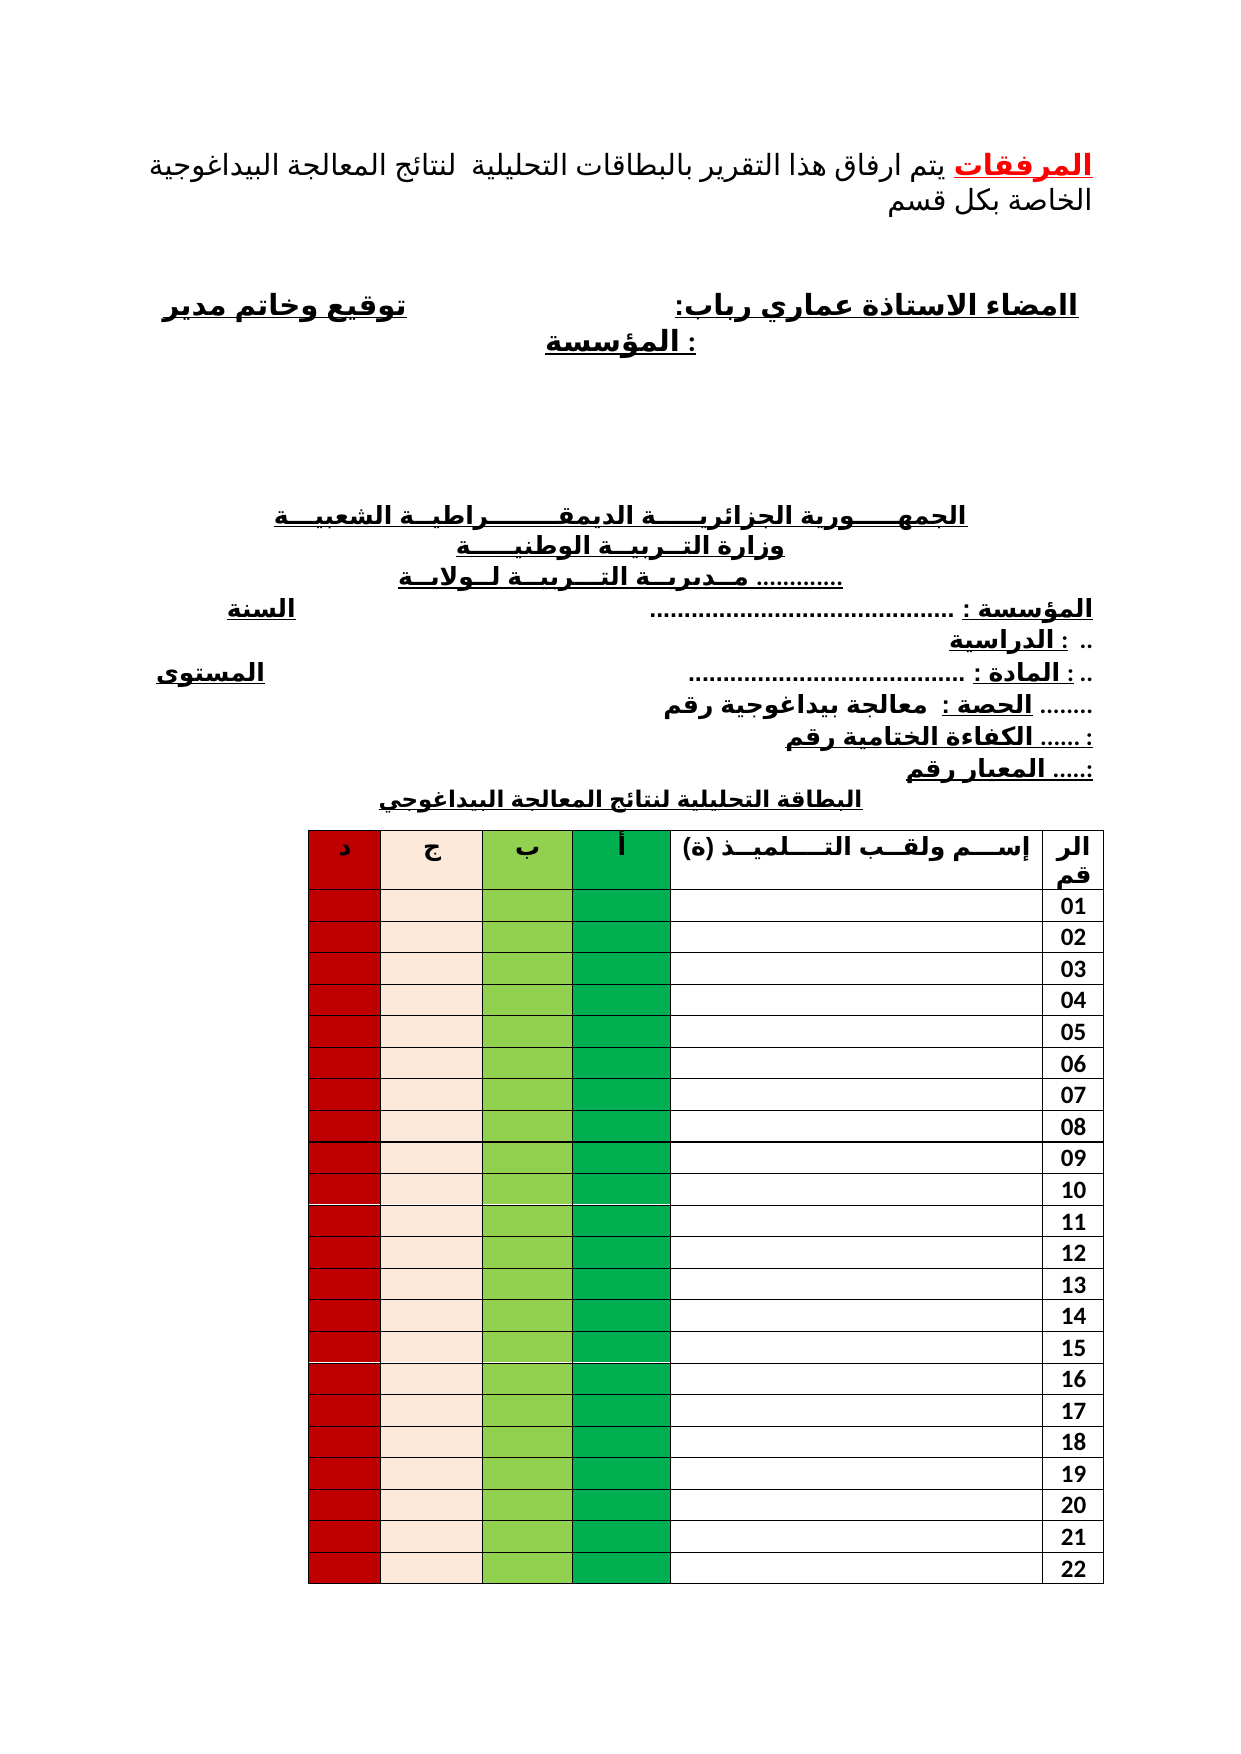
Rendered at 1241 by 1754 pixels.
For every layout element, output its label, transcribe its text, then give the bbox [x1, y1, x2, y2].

table_cell [573, 1553, 670, 1583]
table_cell [483, 1553, 572, 1583]
table_cell [573, 985, 670, 1015]
table_cell [671, 1490, 1042, 1520]
table_cell 18 [1043, 1427, 1103, 1457]
table_cell [483, 1458, 572, 1489]
table_cell [381, 1143, 482, 1173]
table_header أ [573, 831, 670, 889]
table_cell 09 [1043, 1143, 1103, 1173]
table_cell [573, 1016, 670, 1047]
table_cell [573, 1364, 670, 1394]
table_cell [381, 953, 482, 984]
table_cell [671, 1300, 1042, 1331]
text الحصة : معالجة بيداغوجية رقم ........ [148, 689, 1093, 719]
table_cell [671, 1395, 1042, 1426]
table_cell 13 [1043, 1269, 1103, 1299]
table_cell [671, 953, 1042, 984]
table_header ب [483, 831, 572, 889]
table_cell 05 [1043, 1016, 1103, 1047]
table_cell [671, 1016, 1042, 1047]
table_cell [671, 1332, 1042, 1362]
text المادة : ........................................ المستوى : .. [148, 657, 1093, 687]
table_cell 17 [1043, 1395, 1103, 1426]
table_cell [573, 1332, 670, 1362]
table_cell 14 [1043, 1300, 1103, 1331]
table_cell [573, 1111, 670, 1141]
table_cell [483, 1079, 572, 1110]
table_cell [671, 1079, 1042, 1110]
table_cell [483, 1521, 572, 1552]
table_cell [381, 1079, 482, 1110]
table_cell [381, 922, 482, 952]
table_cell 12 [1043, 1237, 1103, 1268]
table_cell [483, 1490, 572, 1520]
table_cell [381, 1111, 482, 1141]
table_cell [309, 953, 380, 984]
table_cell [483, 1300, 572, 1331]
table_cell [483, 985, 572, 1015]
table_cell [671, 985, 1042, 1015]
table_cell [483, 1332, 572, 1362]
text الجمهـــــورية الجزائريـــــة الديمقــــــــراطيــة الشعبيـــة [148, 501, 1093, 529]
table_cell [573, 1237, 670, 1268]
table_cell [573, 1048, 670, 1078]
text اامضاء الاستاذة عماري رباب: توقيع وخاتم مدير المؤسسة : [148, 287, 1093, 359]
table_cell 20 [1043, 1490, 1103, 1520]
table_cell [309, 985, 380, 1015]
table_cell 22 [1043, 1553, 1103, 1583]
table_cell [573, 1395, 670, 1426]
table_cell [309, 1490, 380, 1520]
table_cell [483, 1395, 572, 1426]
table_cell [309, 1237, 380, 1268]
table_cell [483, 1427, 572, 1457]
table_cell [573, 1521, 670, 1552]
table_cell [381, 1206, 482, 1236]
table_cell [573, 922, 670, 952]
table_cell [483, 1016, 572, 1047]
table_cell [381, 1174, 482, 1204]
table_cell [309, 1395, 380, 1426]
table_cell [573, 1206, 670, 1236]
table_cell [309, 1143, 380, 1173]
text المرفقات يتم ارفاق هذا التقرير بالبطاقات التحليلية لنتائج المعالجة البيداغوجية الخاصة بكل قسم [148, 148, 1093, 217]
table_cell [381, 1048, 482, 1078]
table_cell 01 [1043, 890, 1103, 921]
table_cell [483, 922, 572, 952]
table_cell [573, 953, 670, 984]
table_cell [381, 1427, 482, 1457]
table_cell [483, 1174, 572, 1204]
table_cell [671, 1143, 1042, 1173]
table_cell [671, 1111, 1042, 1141]
table_cell [671, 1174, 1042, 1204]
table_cell [483, 1269, 572, 1299]
table_cell 11 [1043, 1206, 1103, 1236]
table_cell 08 [1043, 1111, 1103, 1141]
table_cell [671, 1237, 1042, 1268]
table_cell [573, 1174, 670, 1204]
table_cell [573, 1300, 670, 1331]
table_header ج [381, 831, 482, 889]
table_cell 04 [1043, 985, 1103, 1015]
table_cell [309, 1206, 380, 1236]
table_cell [671, 1458, 1042, 1489]
table_cell [381, 1458, 482, 1489]
table_cell 03 [1043, 953, 1103, 984]
table_cell [381, 1395, 482, 1426]
table_cell [671, 1553, 1042, 1583]
table_cell 07 [1043, 1079, 1103, 1110]
table_cell [309, 1300, 380, 1331]
table_cell [573, 1427, 670, 1457]
table_cell [381, 1553, 482, 1583]
table_cell [671, 1521, 1042, 1552]
text المؤسسة : ............................................ السنة الدراسية : .. [148, 594, 1093, 655]
table_cell [483, 1143, 572, 1173]
table_cell [483, 1237, 572, 1268]
table_cell [381, 1521, 482, 1552]
table_cell [309, 1111, 380, 1141]
table_cell 10 [1043, 1174, 1103, 1204]
table_cell 19 [1043, 1458, 1103, 1489]
table_cell [671, 1269, 1042, 1299]
table_cell [573, 1490, 670, 1520]
table_cell [381, 1016, 482, 1047]
table_cell [671, 1048, 1042, 1078]
table_cell [671, 1364, 1042, 1394]
table_cell 15 [1043, 1332, 1103, 1362]
table_cell [573, 1143, 670, 1173]
table_cell [309, 1364, 380, 1394]
table_cell [381, 1300, 482, 1331]
text الكفاءة الختامية رقم ...... : [148, 721, 1093, 752]
table_cell [309, 1332, 380, 1362]
table_cell [309, 1269, 380, 1299]
table_cell [573, 890, 670, 921]
table_cell [381, 1490, 482, 1520]
table_cell [309, 1174, 380, 1204]
table_header إســـم ولقــب التــــلميــذ (ة) [671, 831, 1042, 889]
table_cell [309, 1427, 380, 1457]
table_cell 06 [1043, 1048, 1103, 1078]
text وزارة التــربيــة الوطنيـــــة [148, 531, 1093, 560]
table_cell 16 [1043, 1364, 1103, 1394]
table_cell [309, 922, 380, 952]
table_cell [573, 1079, 670, 1110]
table_cell [309, 1521, 380, 1552]
table_cell [671, 1206, 1042, 1236]
table_cell [309, 890, 380, 921]
table_cell [483, 1048, 572, 1078]
table_cell 21 [1043, 1521, 1103, 1552]
table_header الرقم [1043, 831, 1103, 889]
table_cell [309, 1553, 380, 1583]
table_cell [671, 1427, 1042, 1457]
table_cell [483, 1111, 572, 1141]
table_cell [671, 922, 1042, 952]
table_cell [381, 1269, 482, 1299]
text مــديريــة التـــربيــة لــولايــة ............. [148, 562, 1093, 592]
text المعيار رقم .....: [148, 753, 1093, 784]
table_cell [483, 1364, 572, 1394]
table_cell [309, 1048, 380, 1078]
table_cell [381, 890, 482, 921]
table_cell [573, 1269, 670, 1299]
table_cell [573, 1458, 670, 1489]
table_cell [483, 1206, 572, 1236]
table_cell [381, 1364, 482, 1394]
text البطاقة التحليلية لنتائج المعالجة البيداغوجي [148, 786, 1093, 812]
table_cell [483, 890, 572, 921]
table_cell [483, 953, 572, 984]
table_cell 02 [1043, 922, 1103, 952]
table_cell [671, 890, 1042, 921]
table_cell [309, 1458, 380, 1489]
table_cell [381, 985, 482, 1015]
table_cell [309, 1079, 380, 1110]
table_cell [309, 1016, 380, 1047]
table_cell [381, 1332, 482, 1362]
table_cell [381, 1237, 482, 1268]
table_header د [309, 831, 380, 889]
